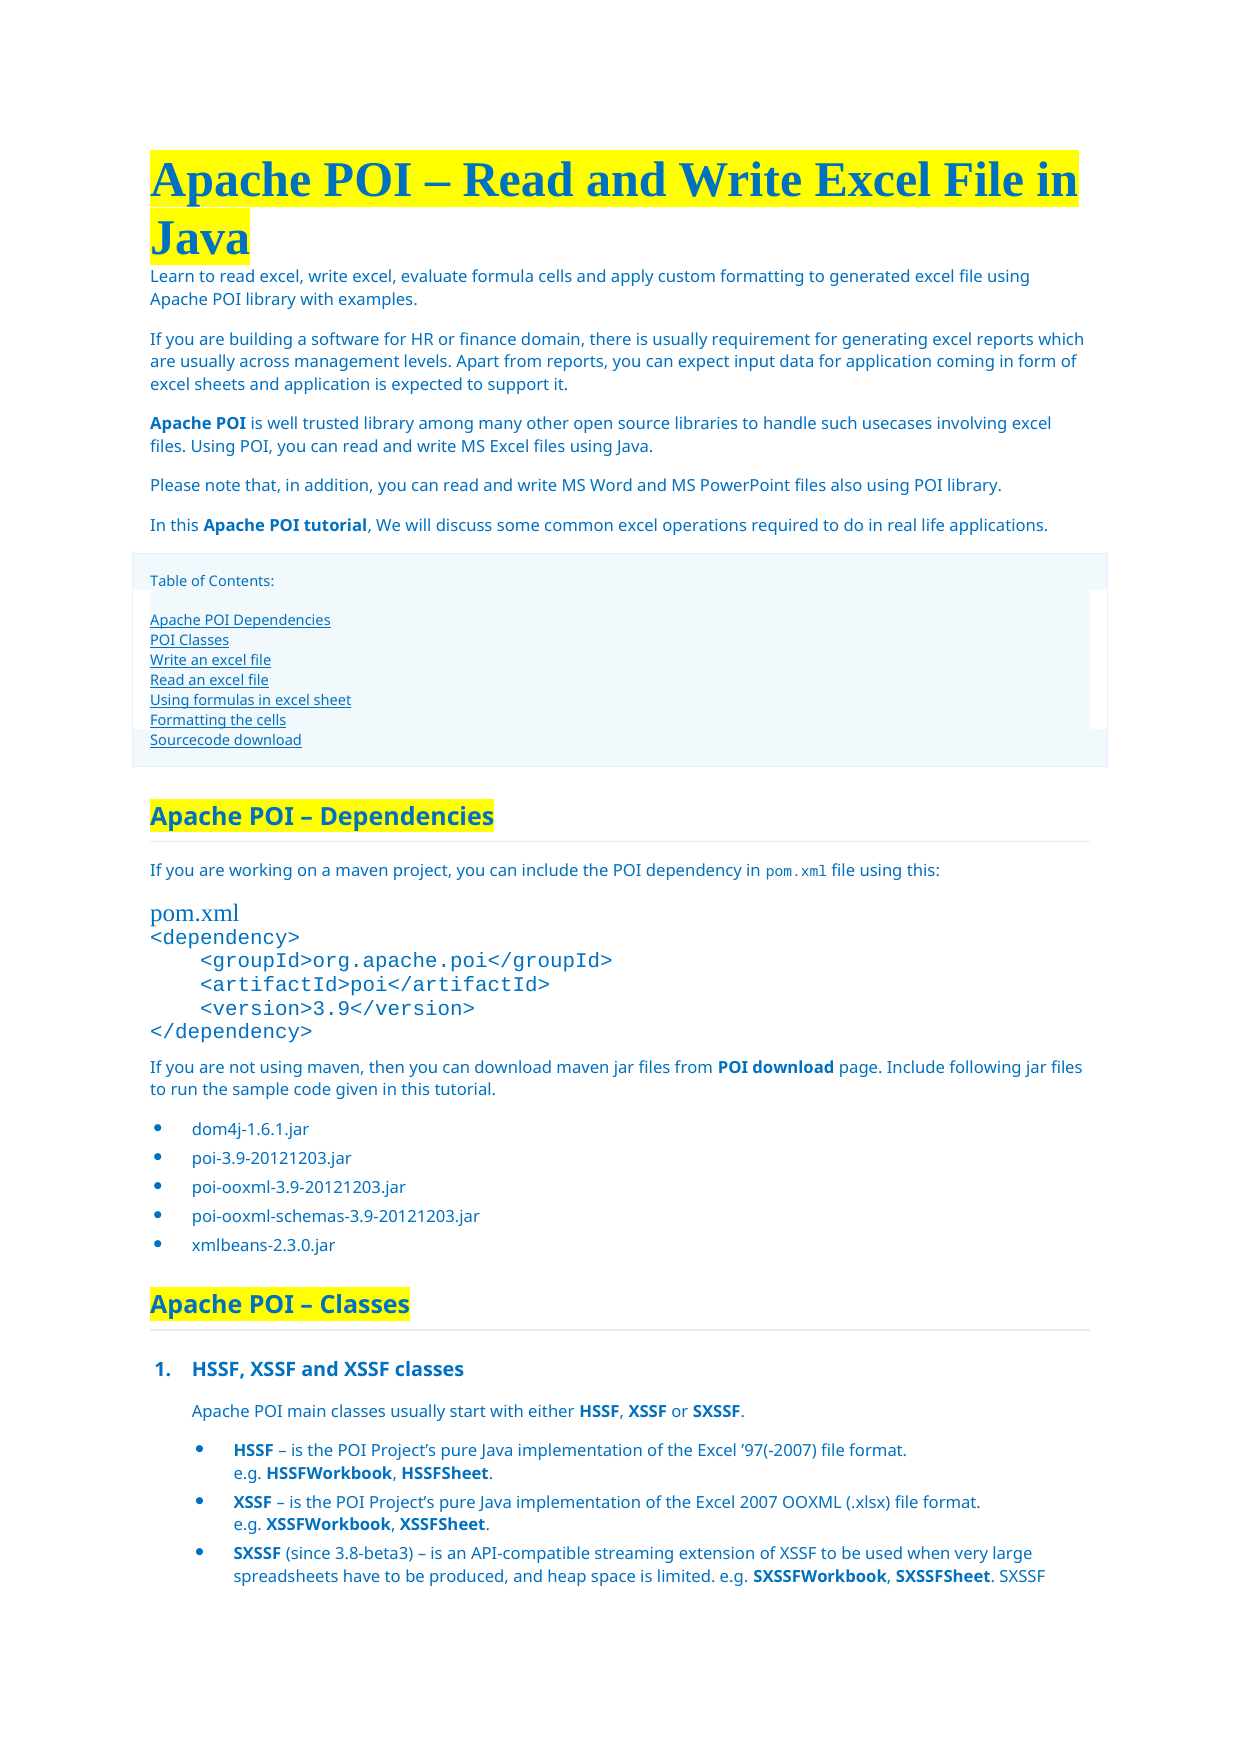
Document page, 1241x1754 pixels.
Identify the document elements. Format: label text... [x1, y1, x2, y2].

text Using formulas in excel sheet [150, 690, 1090, 710]
text Apache POI – Dependencies [150, 798, 1090, 841]
text Learn to read excel, write excel, evaluate formula cells and apply custom formatting to generated excel file using Apache POI library with examples. [150, 265, 1090, 310]
text In this Apache POI tutorial, We will discuss some common excel operations required to do in real life applications. [150, 513, 1090, 536]
text If you are not using maven, then you can download maven jar files from POI download page. Include following jar files to run the sample code given in this tutorial. [150, 1055, 1090, 1101]
text Read an excel file [150, 670, 1090, 690]
text Apache POI main classes usually start with either HSSF, XSSF or SXSSF. [192, 1399, 1090, 1422]
table_cell <dependency> <groupId>org.apache.poi</groupId> <artifactId>poi</artifactId> <version>3.9</version> </dependency> [150, 927, 853, 1045]
text Apache POI is well trusted library among many other open source libraries to handle such usecases involving excel files. Using POI, you can read and write MS Excel files using Java. [150, 412, 1090, 457]
text Sourcecode download [133, 712, 1107, 766]
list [196, 1542, 1090, 1587]
list xmlbeans-2.3.0.jar [154, 1233, 1090, 1256]
text Write an excel file [150, 650, 1090, 670]
text Apache POI – Read and Write Excel File in Java [150, 150, 1090, 265]
list HSSF – is the POI Project’s pure Java implementation of the Excel ’97(-2007) file format. e.g. HSSFWorkbook, HSSFSheet. [196, 1439, 1090, 1484]
list poi-ooxml-3.9-20121203.jar [154, 1175, 1090, 1198]
list HSSF, XSSF and XSSF classes [154, 1356, 1090, 1383]
list poi-ooxml-schemas-3.9-20121203.jar [154, 1204, 1090, 1227]
list poi-3.9-20121203.jar [154, 1146, 1090, 1169]
list dom4j-1.6.1.jar [154, 1117, 1090, 1140]
list XSSF – is the POI Project’s pure Java implementation of the Excel 2007 OOXML (.xlsx) file format. e.g. XSSFWorkbook, XSSFSheet. [196, 1490, 1090, 1536]
text If you are working on a maven project, you can include the POI dependency in pom.xml file using this: [150, 858, 1090, 881]
text Apache POI Dependencies [150, 610, 1090, 630]
text If you are building a software for HR or finance domain, there is usually requirement for generating excel reports which are usually across management levels. Apart from reports, you can expect input data for application coming in form of excel sheets and application is expected to support it. [150, 327, 1090, 395]
text POI Classes [150, 630, 1090, 650]
text Table of Contents: [133, 554, 1107, 590]
text Please note that, in addition, you can read and write MS Word and MS PowerPoint files also using POI library. [150, 474, 1090, 497]
table_header pom.xml [150, 898, 853, 927]
text Apache POI – Classes [150, 1287, 1090, 1329]
